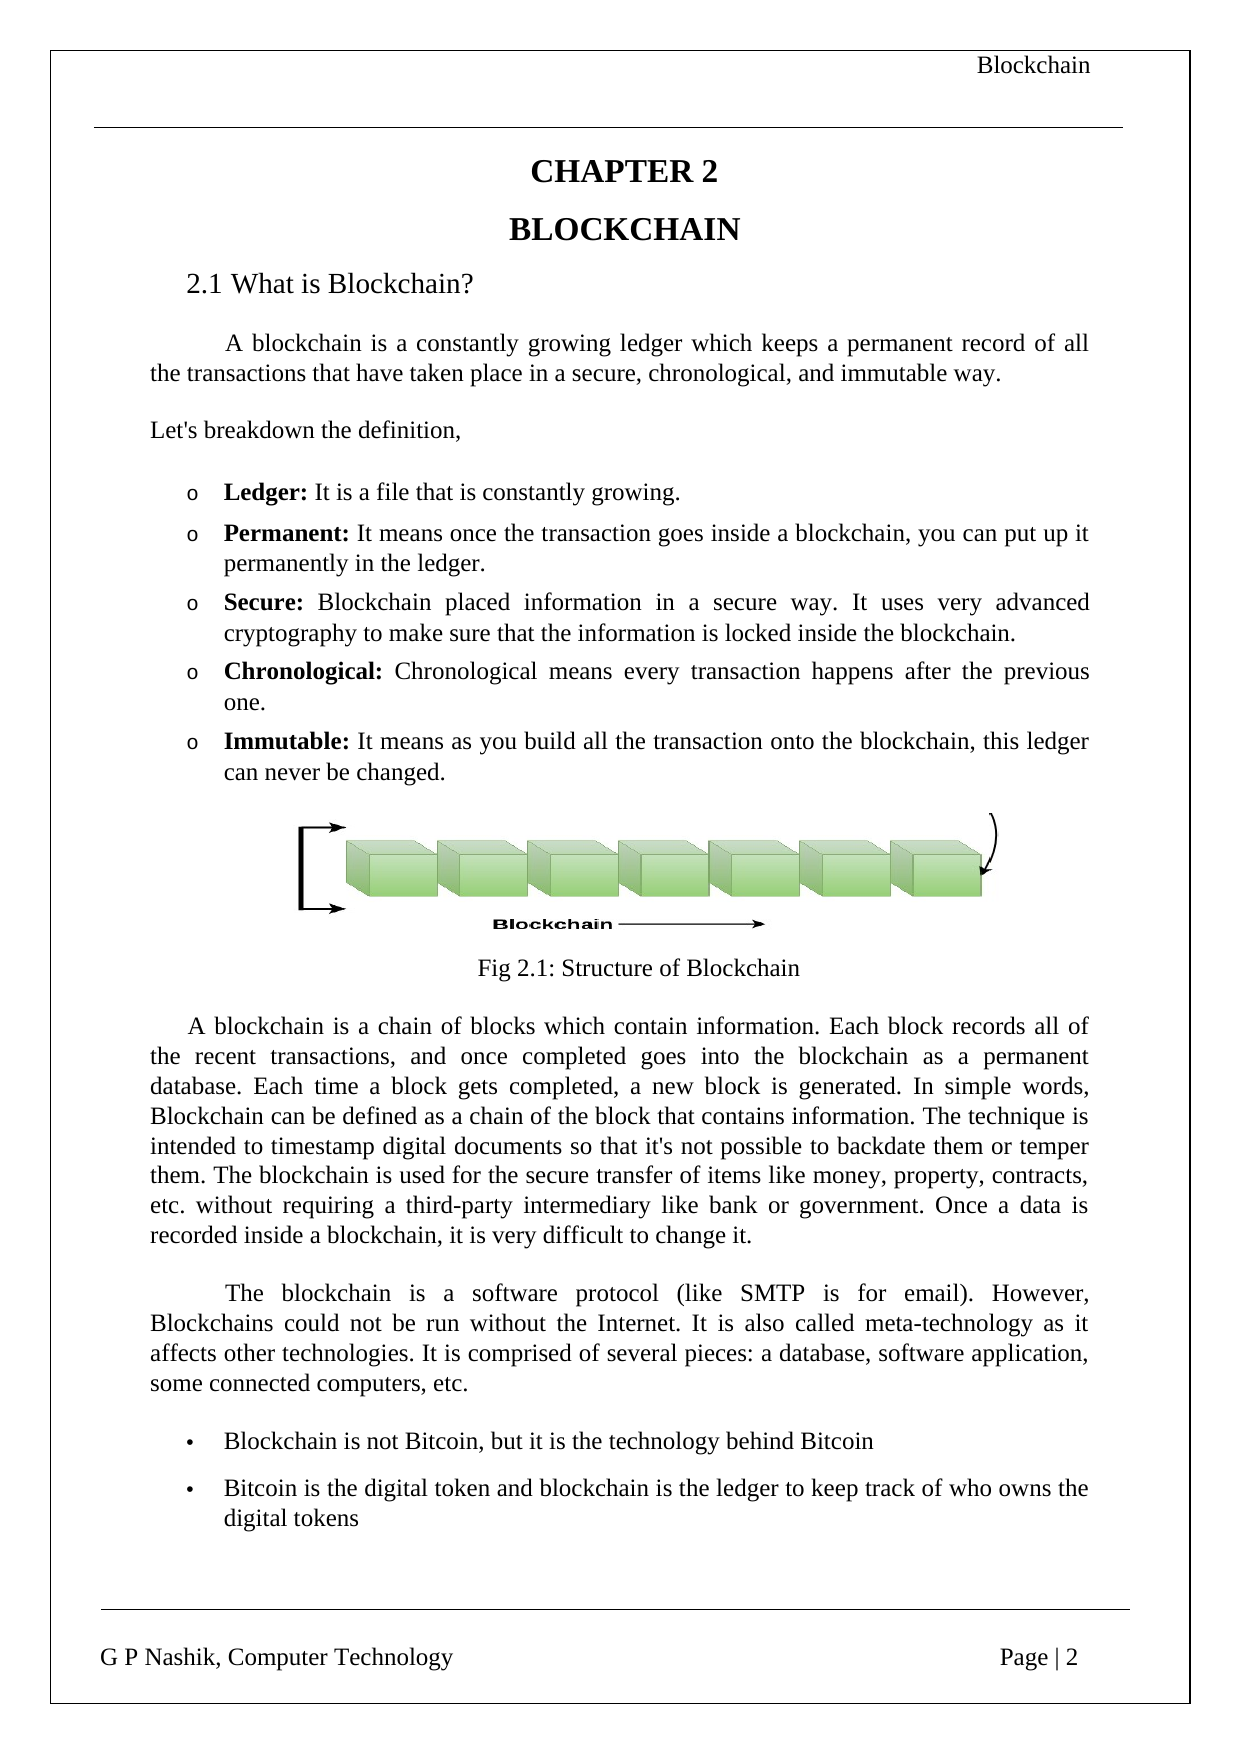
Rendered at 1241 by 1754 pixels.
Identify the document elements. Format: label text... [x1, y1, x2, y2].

text A blockchain is a chain of blocks which contain information. Each block records all of the recent transactions, and once completed goes into the blockchain as a permanent database. Each time a block gets completed, a new block is generated. In simple words, Blockchain can be defined as a chain of the block that contains information. The technique is intended to timestamp digital documents so that it's not possible to backdate them or temper them. The blockchain is used for the secure transfer of items like money, property, contracts, etc. without requiring a third-party intermediary like bank or government. Once a data is recorded inside a blockchain, it is very difficult to change it. [150, 1011, 1090, 1249]
list Immutable: It means as you build all the transaction onto the blockchain, this ledger can never be changed. [186, 726, 1091, 786]
text Fig 2.1: Structure of Blockchain [225, 953, 1053, 982]
list Bitcoin is the digital token and blockchain is the ledger to keep track of who owns the digital tokens [186, 1473, 1091, 1532]
list Chronological: Chronological means every transaction happens after the previous one. [186, 656, 1091, 716]
list Permanent: It means once the transaction goes inside a blockchain, you can put up it permanently in the ledger. [186, 518, 1091, 577]
picture [292, 813, 999, 931]
text The blockchain is a software protocol (like SMTP is for email). However, Blockchains could not be run without the Internet. It is also called meta-technology as it affects other technologies. It is comprised of several pieces: a database, software application, some connected computers, etc. [150, 1278, 1090, 1397]
subtitle CHAPTER 2 BLOCKCHAIN [411, 151, 838, 247]
list Ledger: It is a file that is constantly growing. [186, 477, 1091, 507]
text A blockchain is a constantly growing ledger which keeps a permanent record of all the transactions that have taken place in a secure, chronological, and immutable way. [150, 328, 1091, 386]
list Secure: Blockchain placed information in a secure way. It uses very advanced cryptography to make sure that the information is locked inside the blockchain. [186, 587, 1091, 646]
list Blockchain is not Bitcoin, but it is the technology behind Bitcoin [186, 1426, 1091, 1454]
text Let's breakdown the definition, [150, 415, 1041, 444]
text 2.1 What is Blockchain? [186, 267, 1041, 300]
